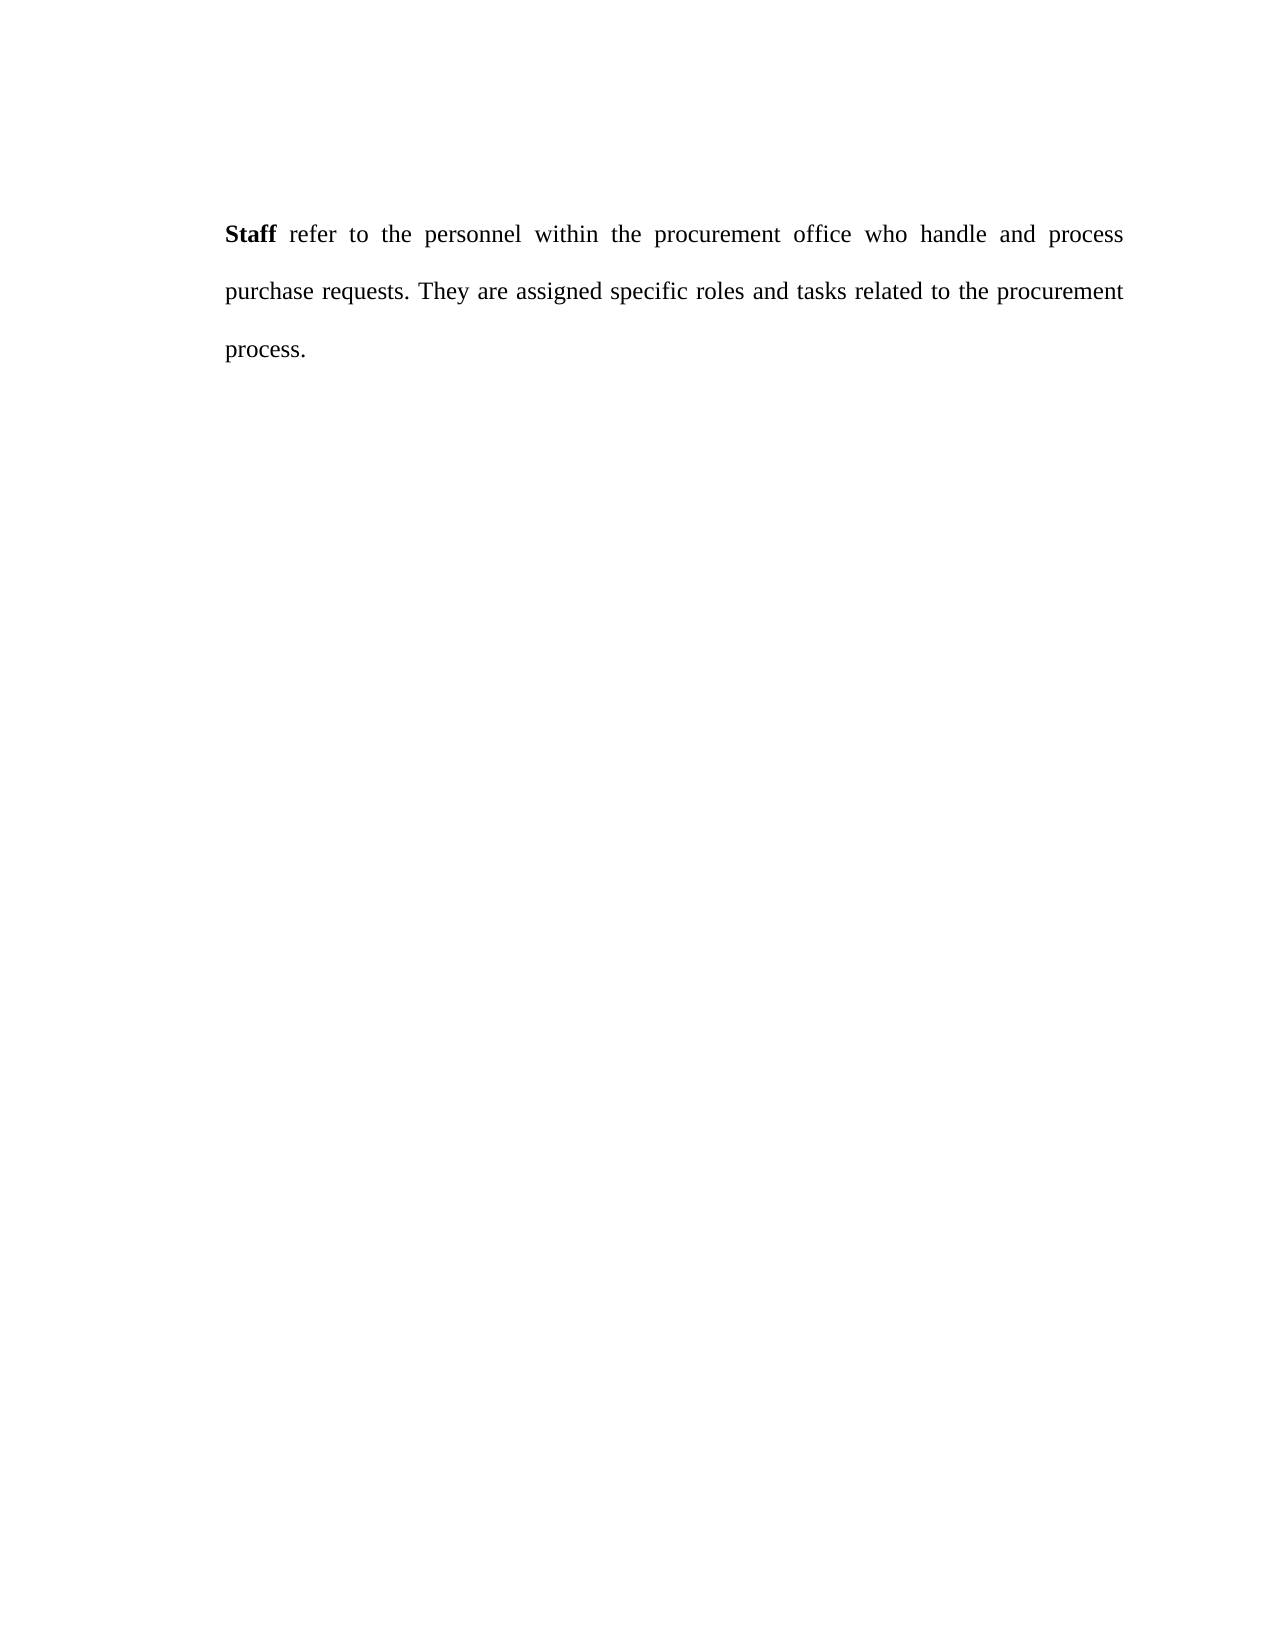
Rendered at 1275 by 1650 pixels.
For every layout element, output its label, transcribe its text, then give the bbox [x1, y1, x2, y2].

text Staff refer to the personnel within the procurement office who handle and process purchase requests. They are assigned specific roles and tasks related to the procurement process. [225, 219, 1125, 362]
